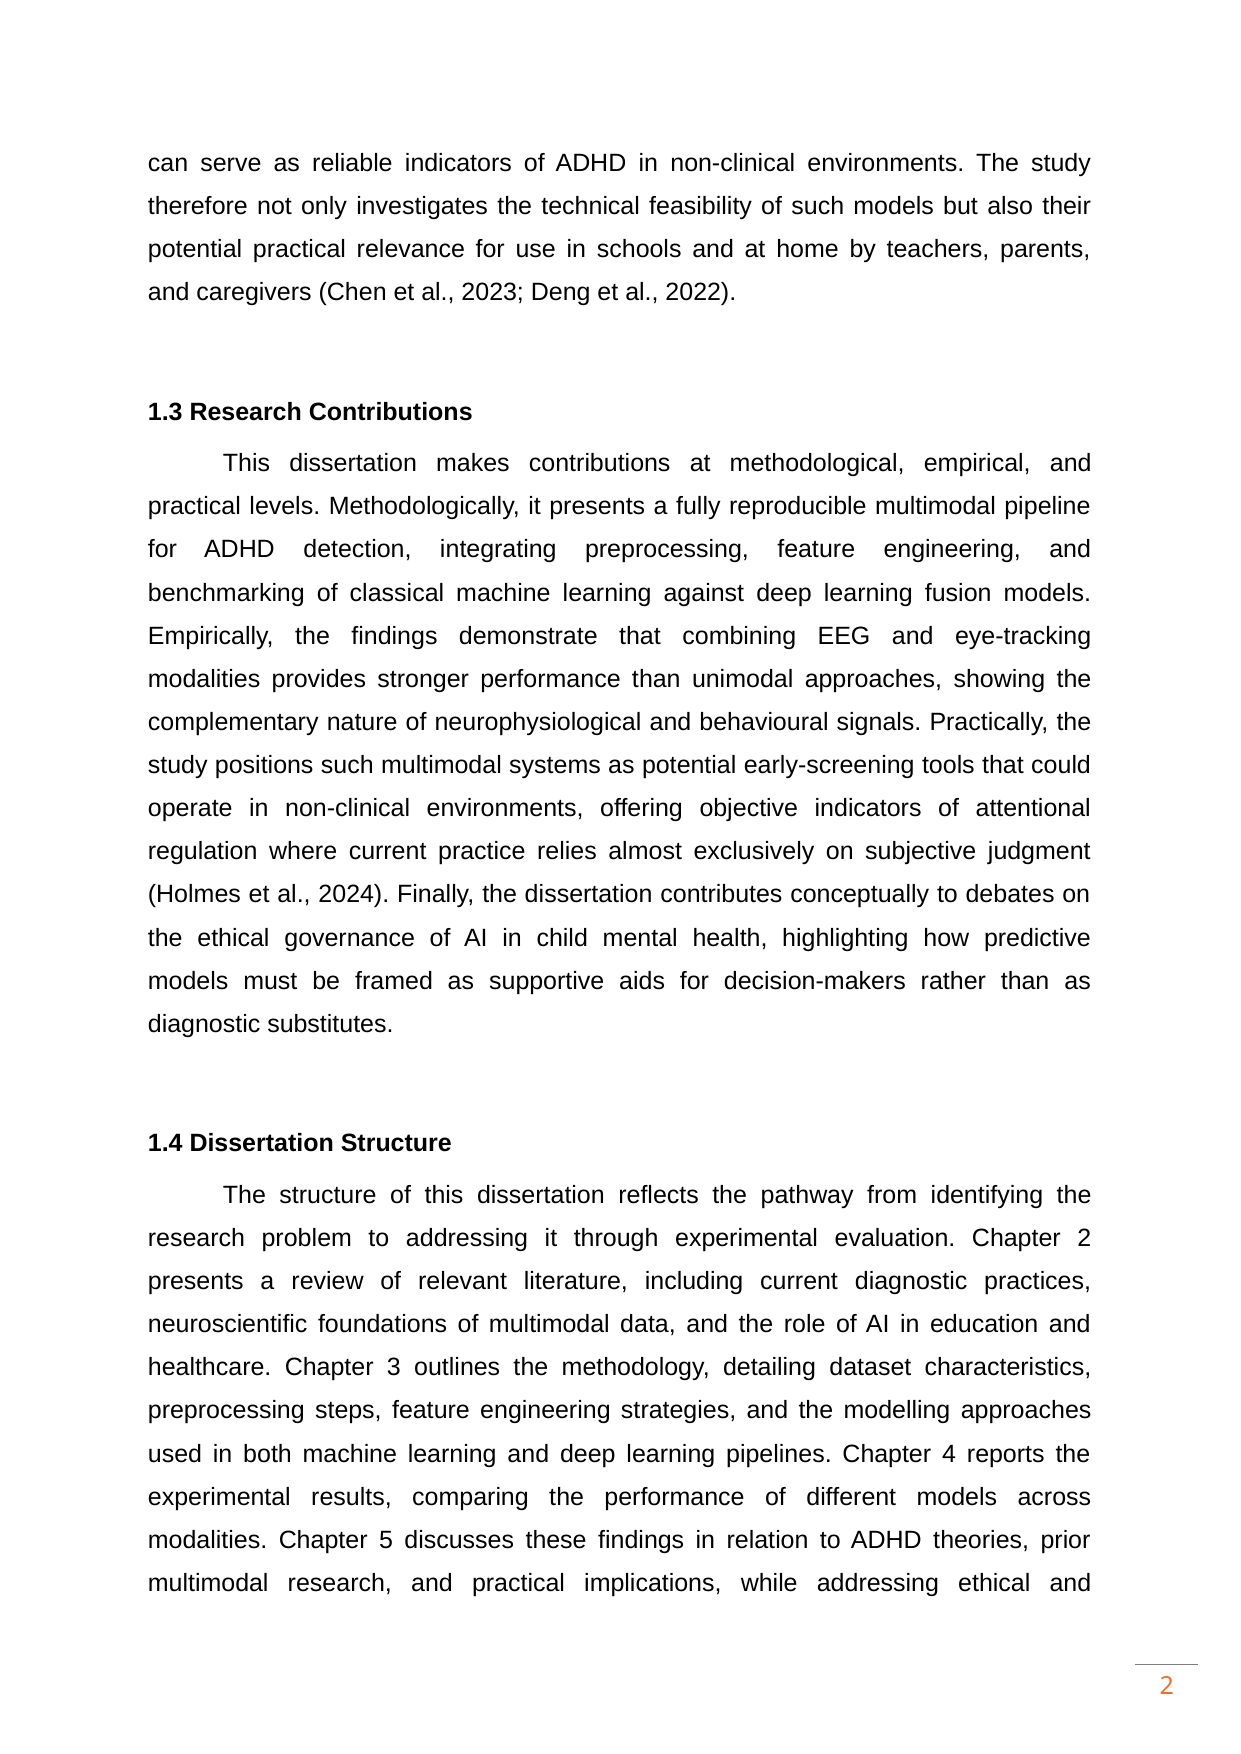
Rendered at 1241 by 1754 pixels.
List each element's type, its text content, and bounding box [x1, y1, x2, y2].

subtitle 1.4 Dissertation Structure [148, 1128, 1092, 1157]
text This dissertation makes contributions at methodological, empirical, and practical levels. Methodologically, it presents a fully reproducible multimodal pipeline for ADHD detection, integrating preprocessing, feature engineering, and benchmarking of classical machine learning against deep learning fusion models. Empirically, the findings demonstrate that combining EEG and eye-tracking modalities provides stronger performance than unimodal approaches, showing the complementary nature of neurophysiological and behavioural signals. Practically, the study positions such multimodal systems as potential early-screening tools that could operate in non-clinical environments, offering objective indicators of attentional regulation where current practice relies almost exclusively on subjective judgment (Holmes et al., 2024). Finally, the dissertation contributes conceptually to debates on the ethical governance of AI in child mental health, highlighting how predictive models must be framed as supportive aids for decision-makers rather than as diagnostic substitutes. [148, 448, 1092, 1037]
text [148, 1180, 1092, 1597]
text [148, 148, 1092, 306]
subtitle 1.3 Research Contributions [148, 397, 1092, 425]
